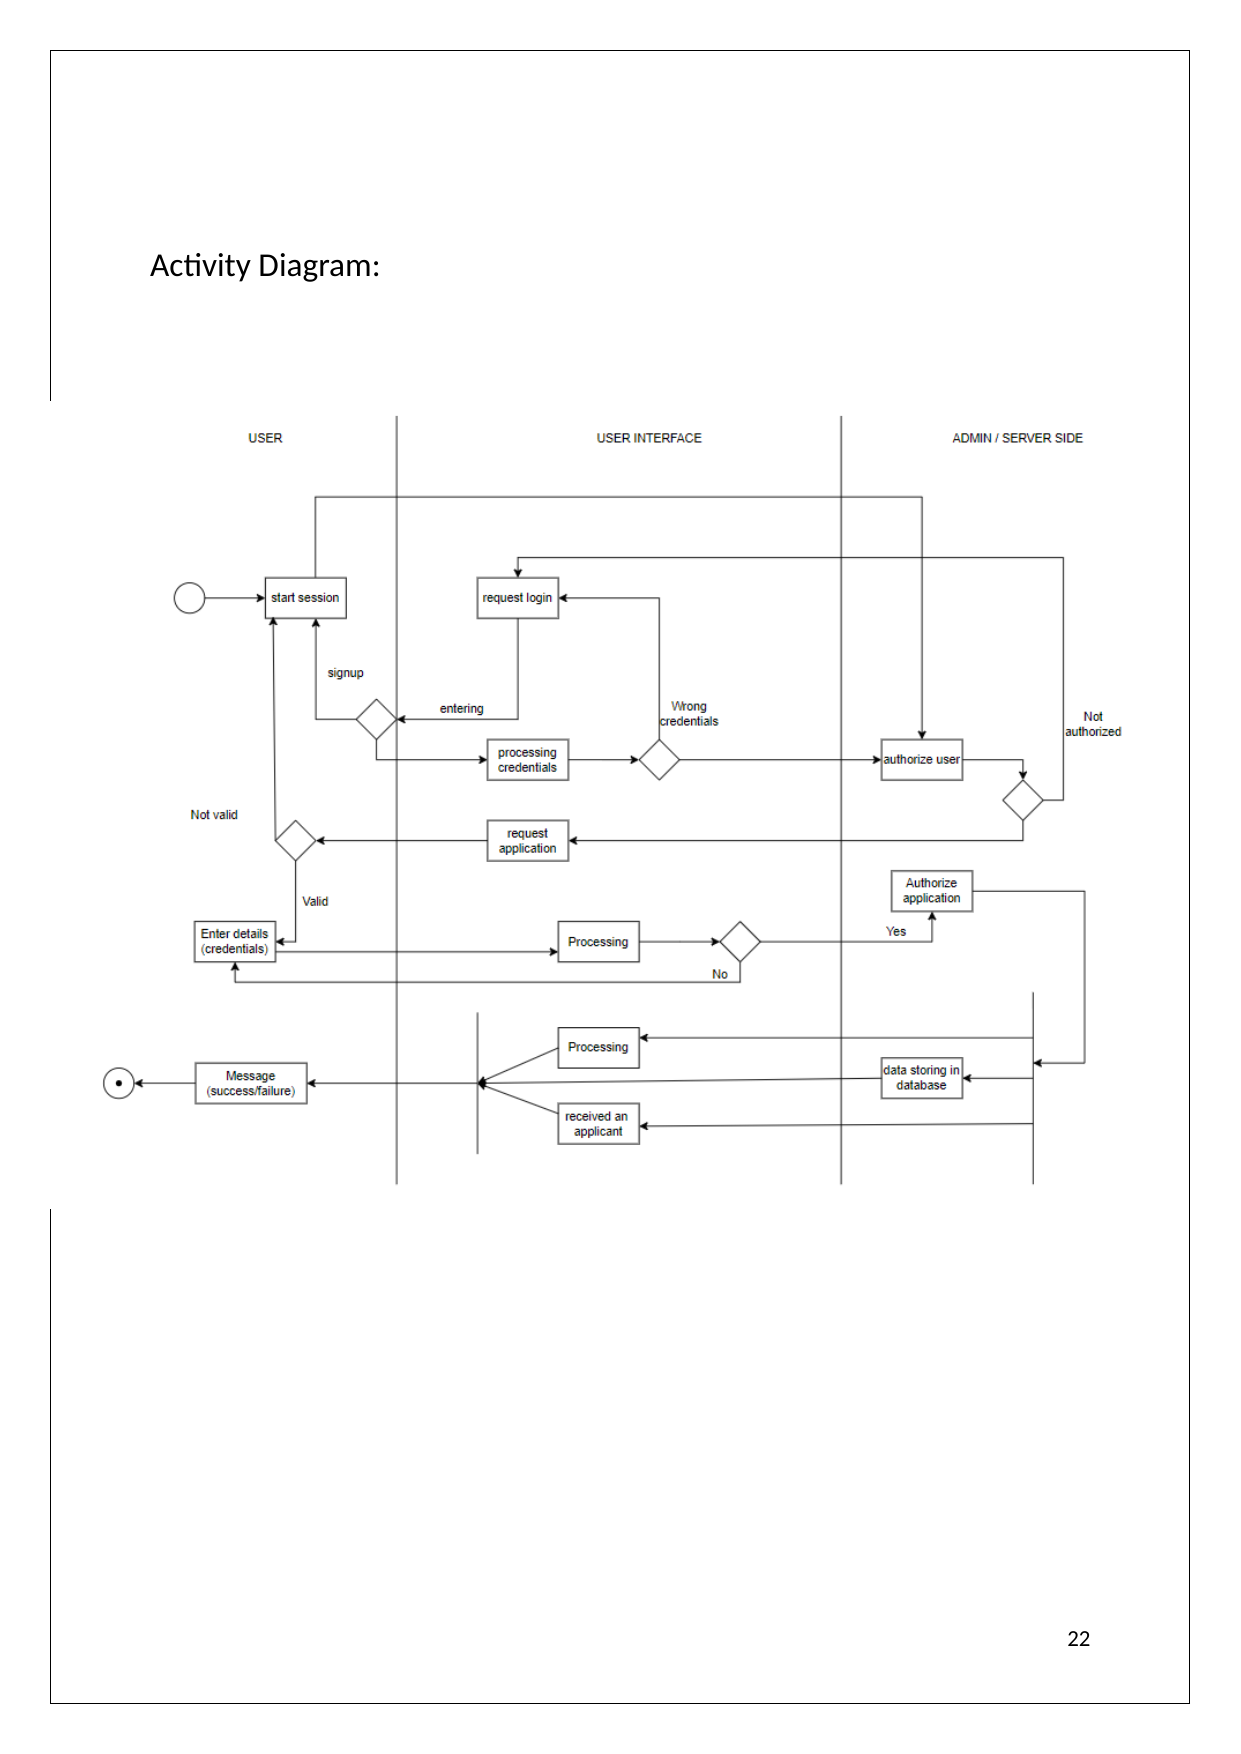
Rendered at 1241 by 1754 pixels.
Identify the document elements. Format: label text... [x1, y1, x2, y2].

picture [11, 401, 1165, 1207]
text Activity Diagram: [150, 244, 1090, 284]
